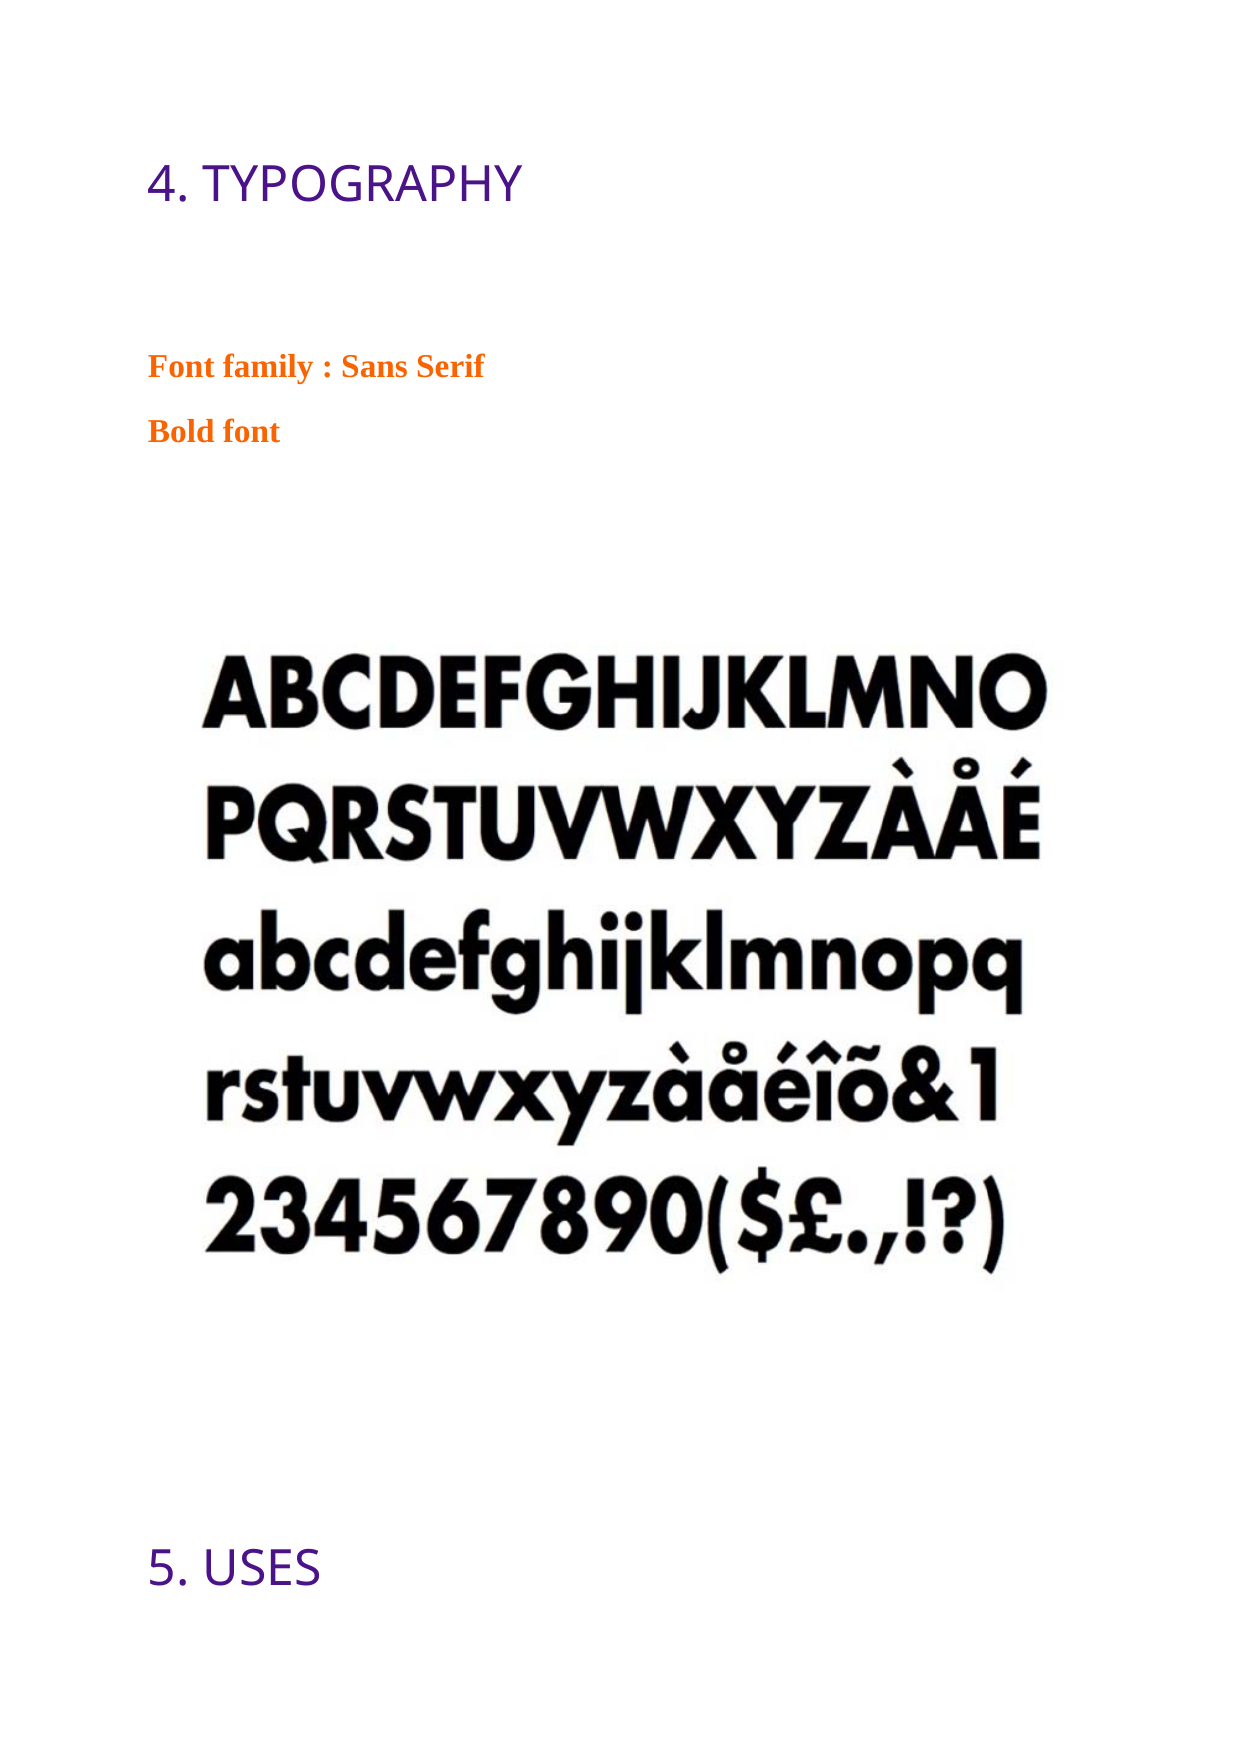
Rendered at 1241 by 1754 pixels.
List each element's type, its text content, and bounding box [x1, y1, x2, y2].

text 5. USES [148, 1532, 1093, 1600]
text 4. TYPOGRAPHY [148, 148, 1093, 216]
text Bold font [148, 411, 1093, 449]
picture [147, 605, 1093, 1309]
text Font family : Sans Serif [148, 346, 1093, 384]
